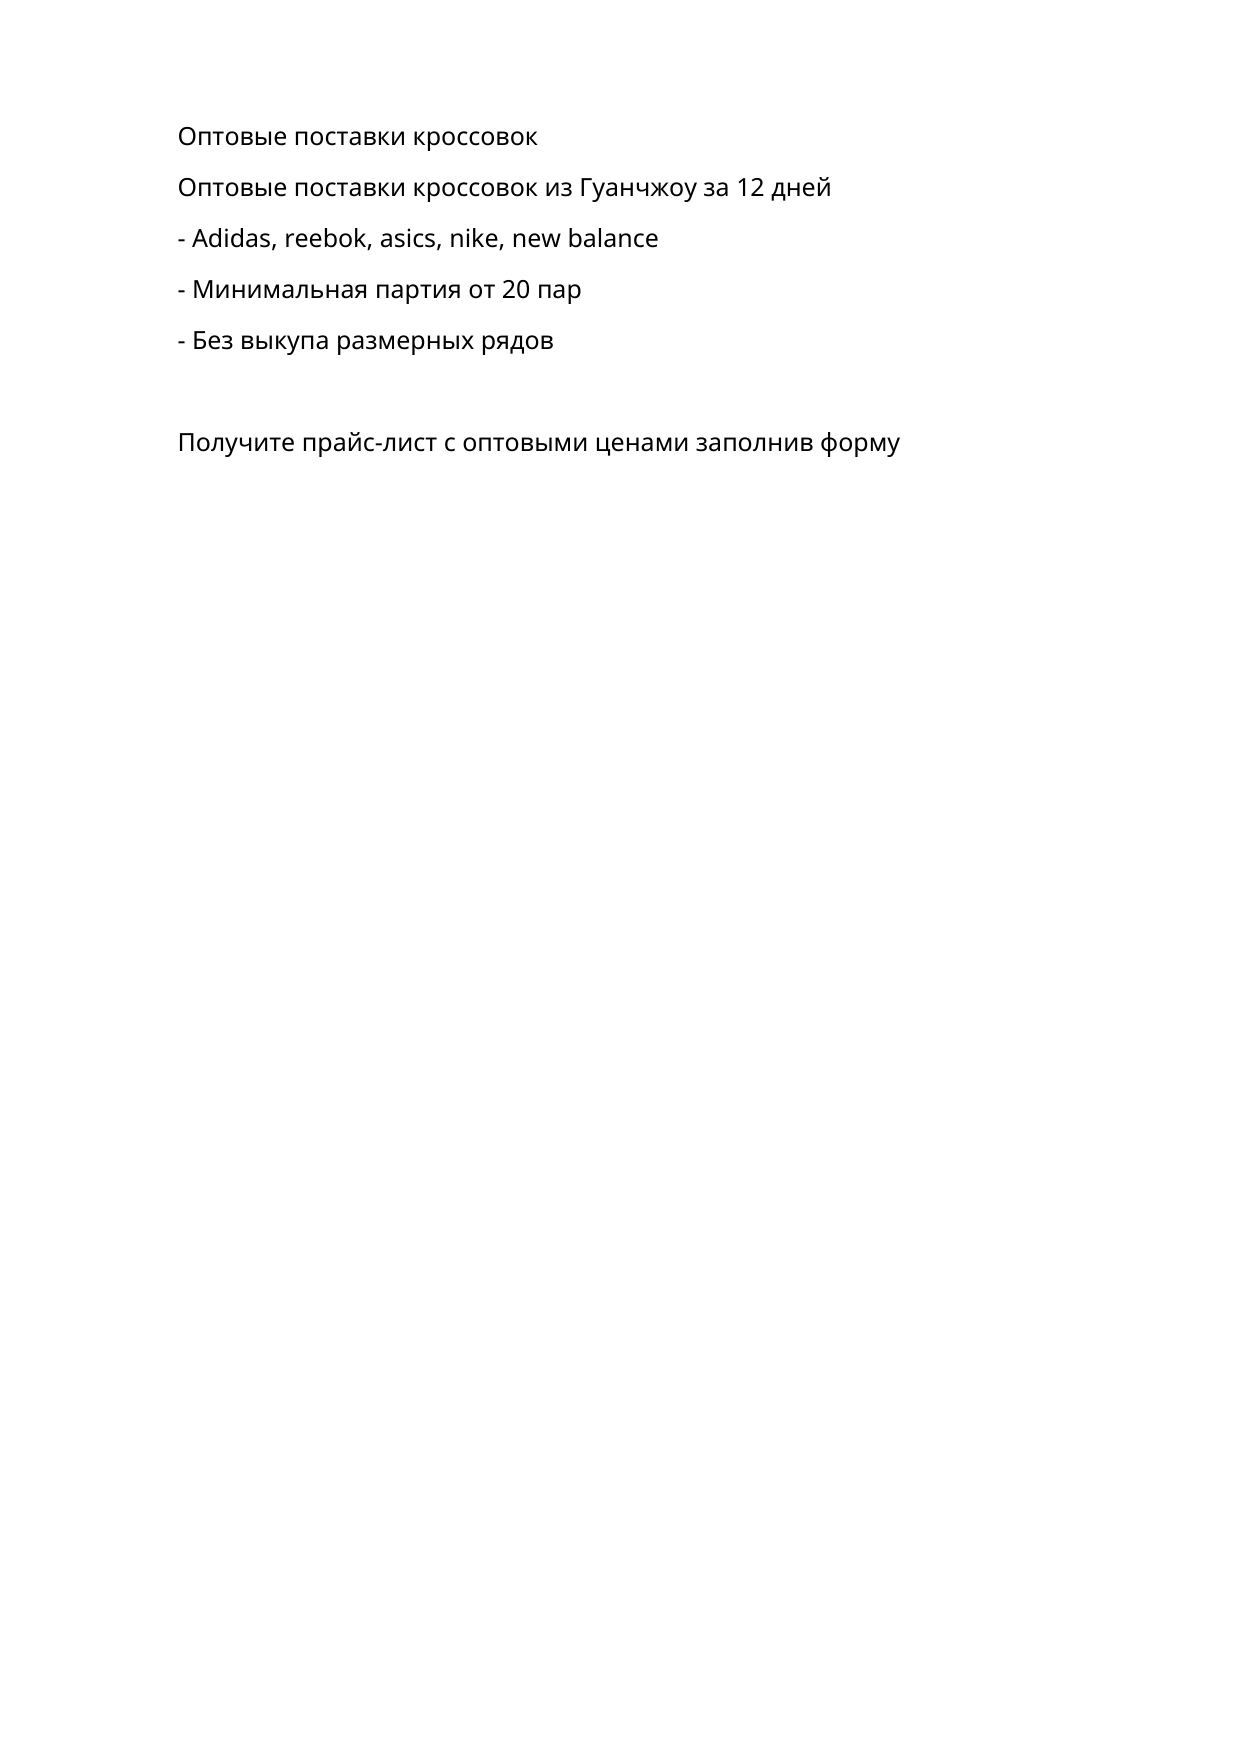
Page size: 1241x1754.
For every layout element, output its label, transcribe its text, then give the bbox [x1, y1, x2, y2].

text Оптовые поставки кроссовок из Гуанчжоу за 12 дней [177, 169, 1152, 203]
text Оптовые поставки кроссовок [177, 118, 1152, 152]
text - Adidas, reebok, asics, nike, new balance [177, 220, 1152, 254]
text Получите прайс-лист с оптовыми ценами заполнив форму [177, 424, 1152, 458]
text - Минимальная партия от 20 пар [177, 271, 1152, 305]
text - Без выкупа размерных рядов [177, 322, 1152, 356]
